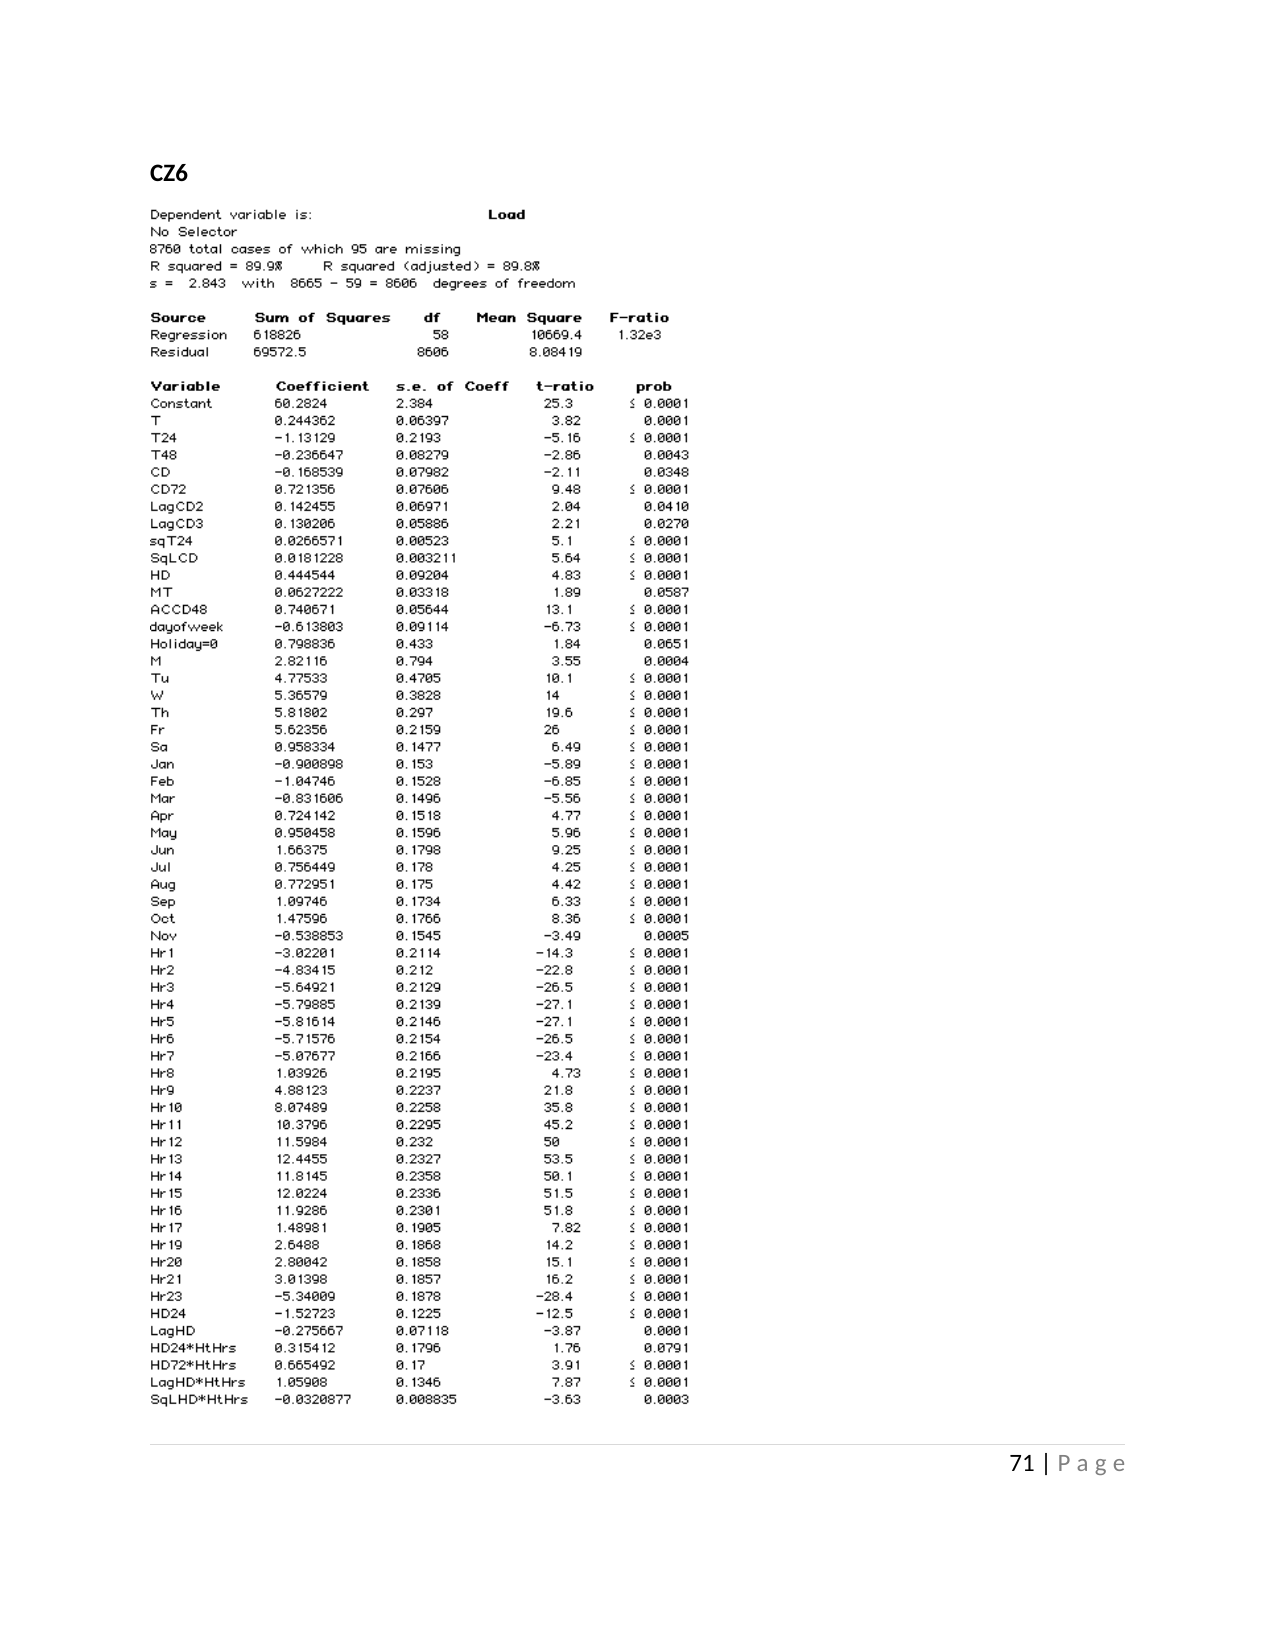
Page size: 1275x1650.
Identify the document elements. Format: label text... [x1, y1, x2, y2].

picture [150, 206, 703, 1412]
text CZ6 [150, 157, 1125, 188]
